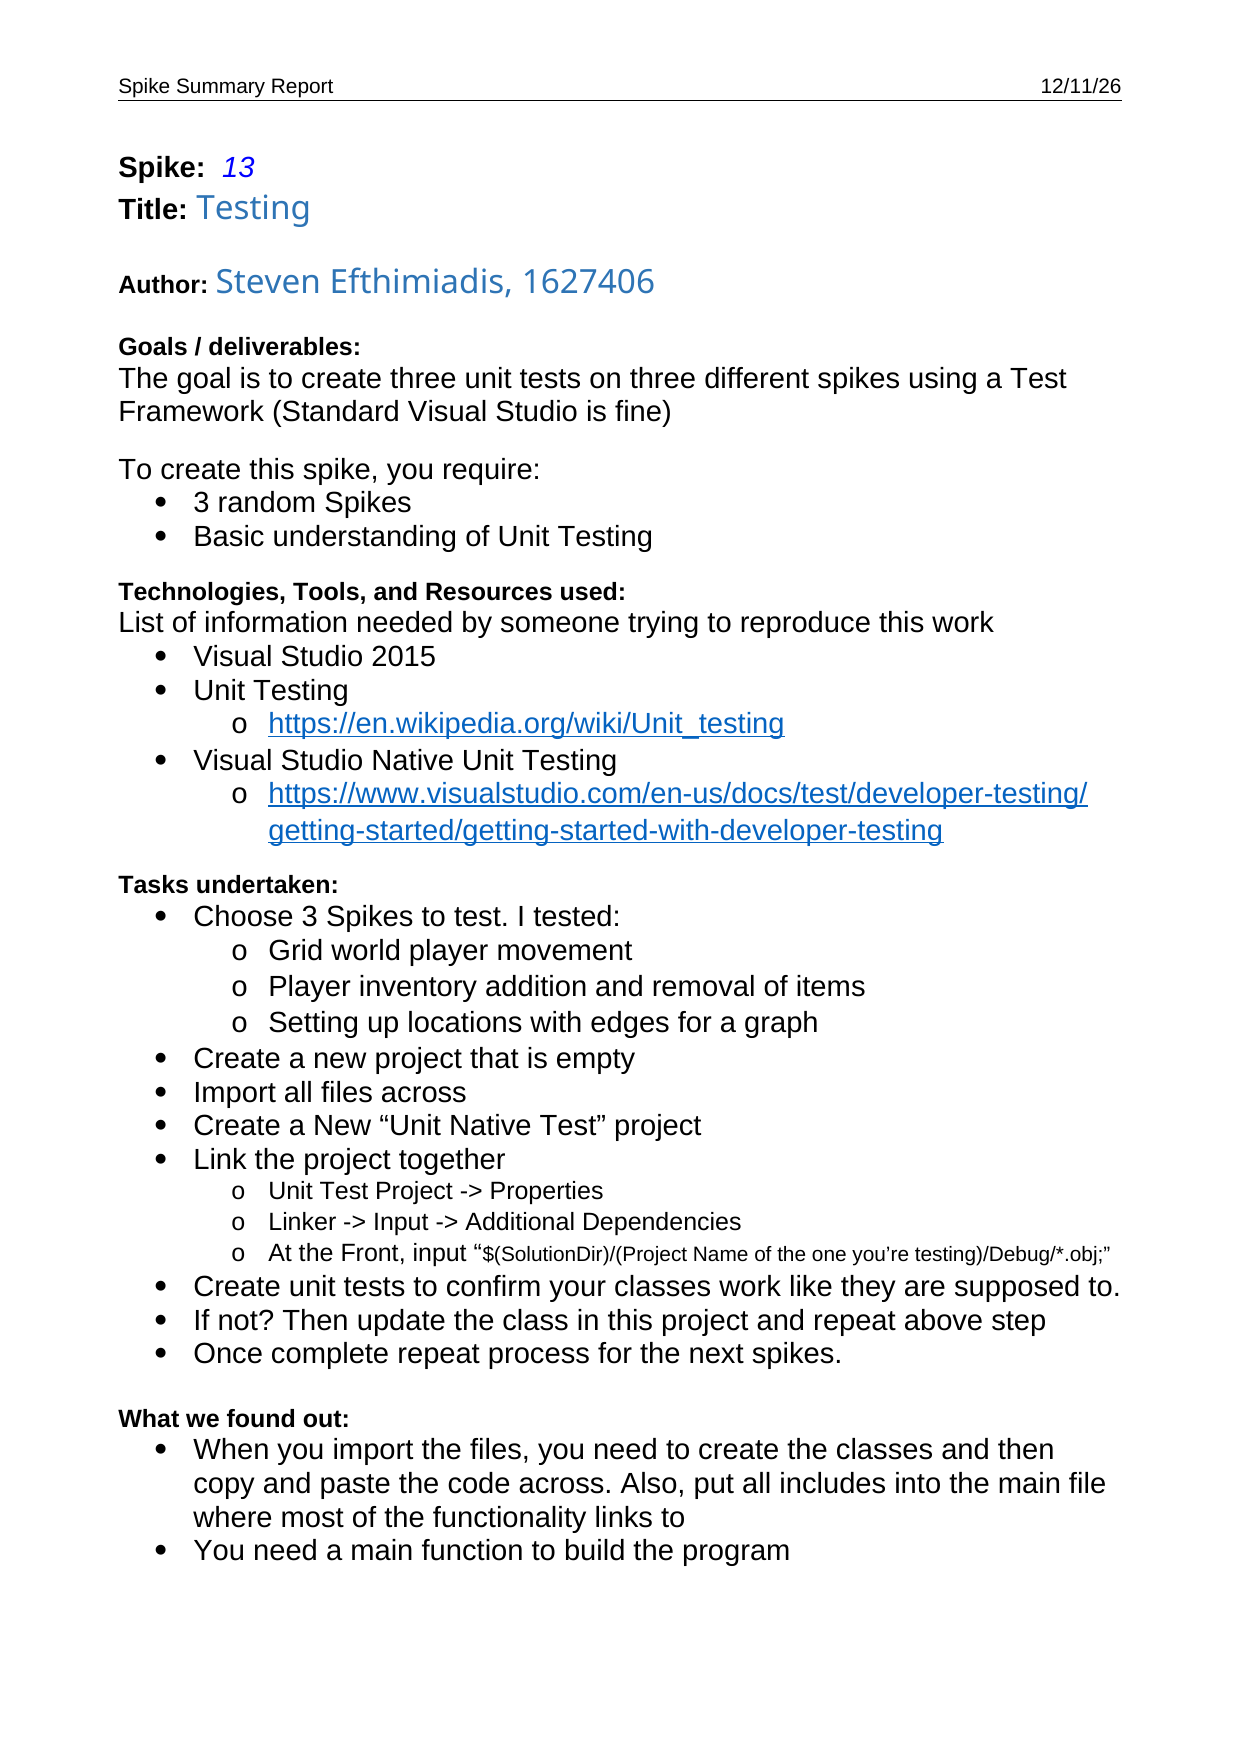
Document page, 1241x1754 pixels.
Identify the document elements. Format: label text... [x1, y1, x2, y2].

list Create a new project that is empty [156, 1041, 1122, 1075]
text List of information needed by someone trying to reproduce this work [118, 605, 1122, 639]
text Goals / deliverables: [118, 332, 1122, 361]
text Title: Testing [118, 183, 1122, 229]
text Technologies, Tools, and Resources used: [118, 577, 1122, 605]
list Setting up locations with edges for a graph [231, 1005, 1122, 1041]
list https://www.visualstudio.com/en-us/docs/test/developer-testing/getting-started/getting-started-with-developer-testing [231, 776, 1122, 846]
text To create this spike, you require: [118, 452, 1122, 485]
list Create a New “Unit Native Test” project [156, 1108, 1122, 1142]
text Tasks undertaken: [118, 870, 1122, 899]
list https://en.wikipedia.org/wiki/Unit_testing [231, 706, 1122, 743]
list Unit Test Project -> Properties [231, 1176, 1122, 1207]
list 3 random Spikes [156, 485, 1122, 519]
list Once complete repeat process for the next spikes. [156, 1336, 1122, 1370]
list When you import the files, you need to create the classes and then copy and paste the code across. Also, put all includes into the main file where most of the functionality links to [156, 1432, 1122, 1533]
list Basic understanding of Unit Testing [156, 519, 1122, 553]
text Author: Steven Efthimiadis, 1627406 [118, 258, 1122, 303]
list Linker -> Input -> Additional Dependencies [231, 1207, 1122, 1238]
text What we found out: [118, 1403, 1122, 1432]
list At the Front, input “$(SolutionDir)/(Project Name of the one you’re testing)/Debug/*.obj;” [231, 1238, 1122, 1269]
list If not? Then update the class in this project and repeat above step [156, 1302, 1122, 1336]
list You need a main function to build the program [156, 1533, 1122, 1567]
text The goal is to create three unit tests on three different spikes using a Test Framework (Standard Visual Studio is fine) [118, 361, 1122, 428]
text Spike: 13 [118, 150, 1122, 183]
list Unit Testing [156, 673, 1122, 706]
list Choose 3 Spikes to test. I tested: [156, 899, 1122, 932]
list Link the project together [156, 1142, 1122, 1176]
list Import all files across [156, 1075, 1122, 1108]
list Visual Studio Native Unit Testing [156, 743, 1122, 776]
list Player inventory addition and removal of items [231, 969, 1122, 1005]
list Create unit tests to confirm your classes work like they are supposed to. [156, 1269, 1122, 1302]
list Visual Studio 2015 [156, 639, 1122, 673]
list Grid world player movement [231, 932, 1122, 969]
